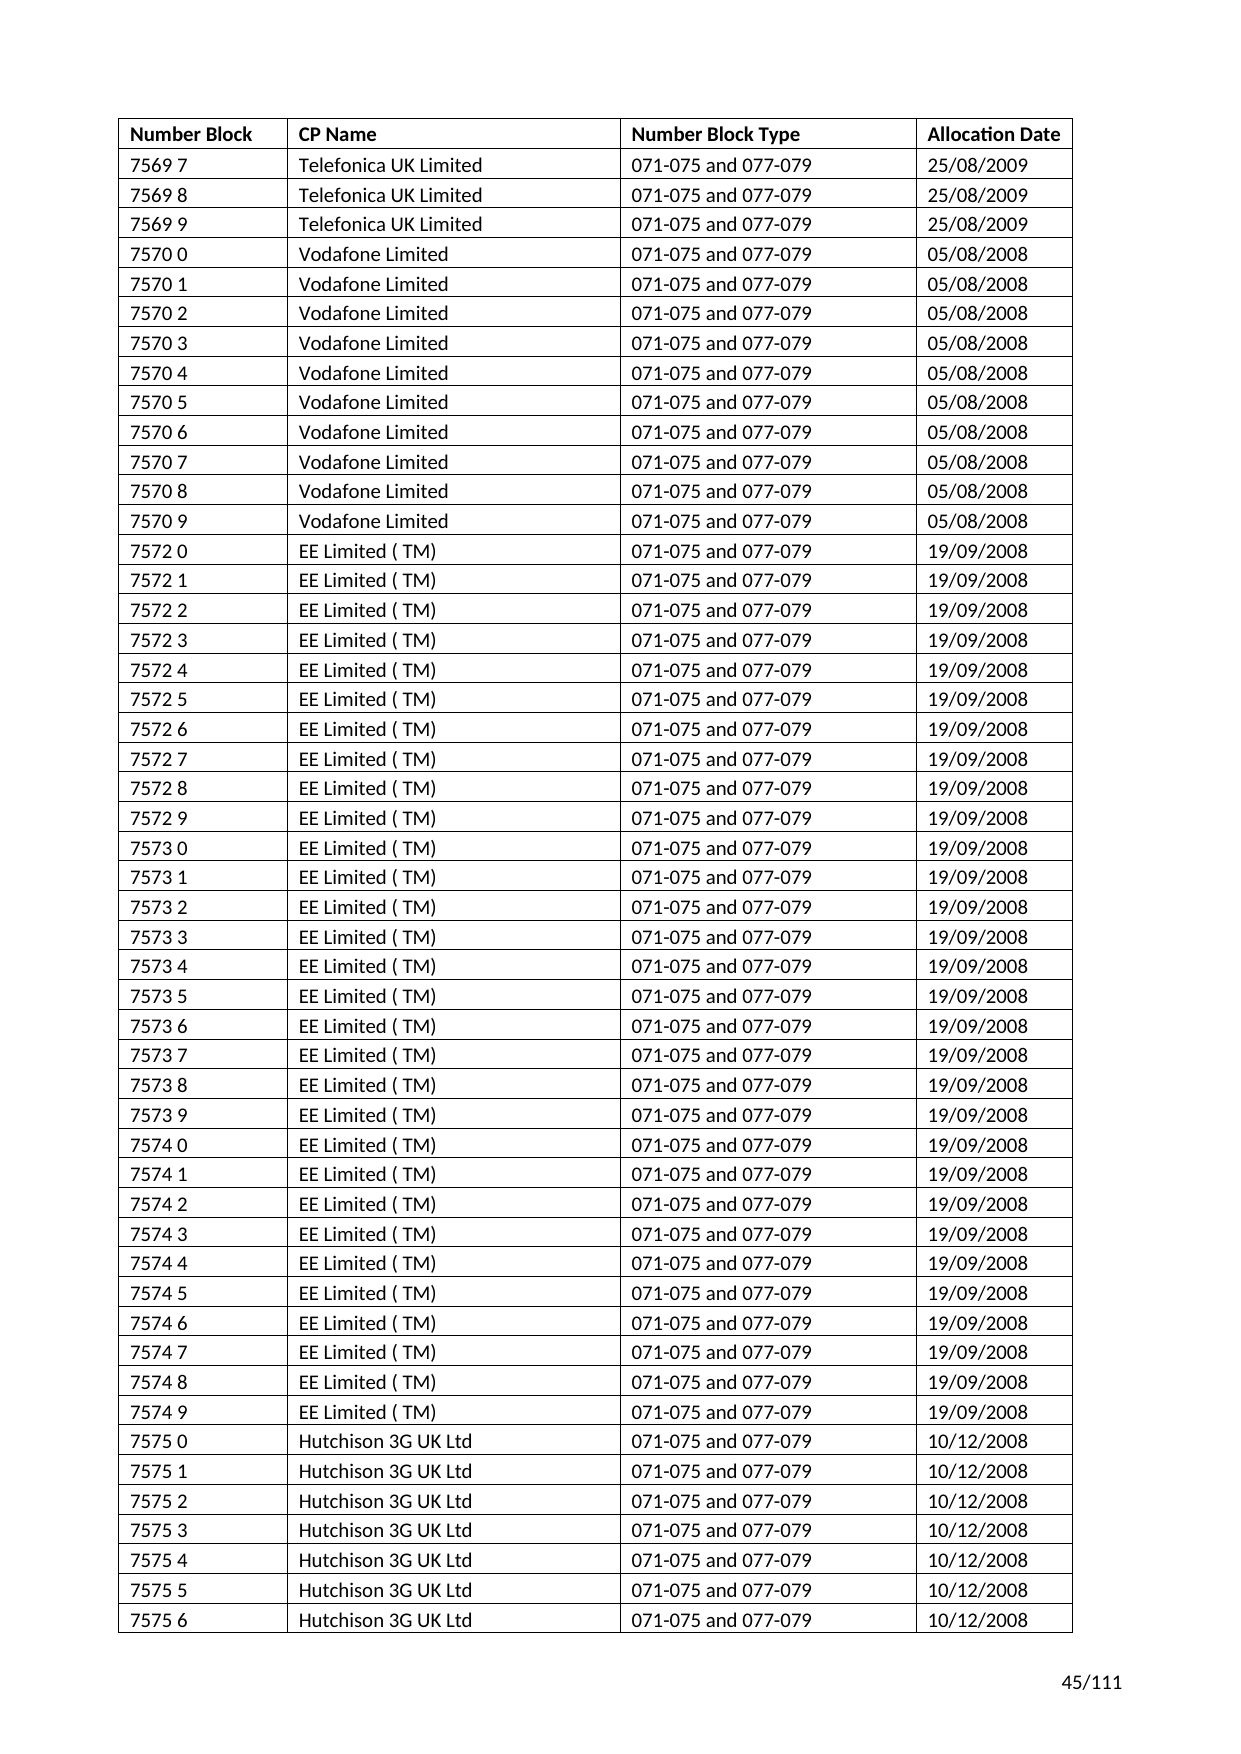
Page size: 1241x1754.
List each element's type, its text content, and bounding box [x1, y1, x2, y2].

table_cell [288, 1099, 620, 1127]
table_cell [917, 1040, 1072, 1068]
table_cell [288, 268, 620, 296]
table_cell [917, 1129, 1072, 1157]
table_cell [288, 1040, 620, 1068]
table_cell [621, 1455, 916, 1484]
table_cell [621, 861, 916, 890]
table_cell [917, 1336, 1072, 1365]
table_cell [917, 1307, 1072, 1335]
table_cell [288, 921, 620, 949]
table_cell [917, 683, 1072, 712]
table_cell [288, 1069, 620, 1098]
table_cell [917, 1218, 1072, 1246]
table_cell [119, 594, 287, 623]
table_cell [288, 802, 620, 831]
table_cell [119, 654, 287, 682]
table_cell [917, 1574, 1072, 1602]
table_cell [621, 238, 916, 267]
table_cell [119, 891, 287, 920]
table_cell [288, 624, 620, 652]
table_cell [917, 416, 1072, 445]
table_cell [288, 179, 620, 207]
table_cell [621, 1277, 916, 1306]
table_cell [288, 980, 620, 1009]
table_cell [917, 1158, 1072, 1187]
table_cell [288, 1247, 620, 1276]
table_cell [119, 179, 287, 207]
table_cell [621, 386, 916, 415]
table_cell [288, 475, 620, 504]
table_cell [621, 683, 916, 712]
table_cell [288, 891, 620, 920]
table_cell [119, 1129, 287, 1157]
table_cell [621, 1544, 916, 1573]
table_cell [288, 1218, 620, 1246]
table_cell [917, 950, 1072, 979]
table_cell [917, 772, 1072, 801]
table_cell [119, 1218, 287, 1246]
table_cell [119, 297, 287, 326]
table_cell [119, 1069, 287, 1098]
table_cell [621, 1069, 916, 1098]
table_header Number Block [119, 119, 287, 148]
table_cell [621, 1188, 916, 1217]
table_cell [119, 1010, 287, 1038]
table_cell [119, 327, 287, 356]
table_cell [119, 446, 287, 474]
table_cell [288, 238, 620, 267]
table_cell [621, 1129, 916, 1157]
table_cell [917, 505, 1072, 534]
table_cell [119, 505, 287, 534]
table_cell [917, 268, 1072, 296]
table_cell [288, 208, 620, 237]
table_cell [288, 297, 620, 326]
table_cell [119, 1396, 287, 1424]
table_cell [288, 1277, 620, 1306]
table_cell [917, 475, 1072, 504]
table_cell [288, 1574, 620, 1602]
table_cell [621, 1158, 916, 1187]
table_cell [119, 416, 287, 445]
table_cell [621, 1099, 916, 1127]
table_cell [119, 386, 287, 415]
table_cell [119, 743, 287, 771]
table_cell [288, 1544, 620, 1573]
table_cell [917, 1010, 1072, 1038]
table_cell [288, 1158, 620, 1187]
table_header Number Block Type [621, 119, 916, 148]
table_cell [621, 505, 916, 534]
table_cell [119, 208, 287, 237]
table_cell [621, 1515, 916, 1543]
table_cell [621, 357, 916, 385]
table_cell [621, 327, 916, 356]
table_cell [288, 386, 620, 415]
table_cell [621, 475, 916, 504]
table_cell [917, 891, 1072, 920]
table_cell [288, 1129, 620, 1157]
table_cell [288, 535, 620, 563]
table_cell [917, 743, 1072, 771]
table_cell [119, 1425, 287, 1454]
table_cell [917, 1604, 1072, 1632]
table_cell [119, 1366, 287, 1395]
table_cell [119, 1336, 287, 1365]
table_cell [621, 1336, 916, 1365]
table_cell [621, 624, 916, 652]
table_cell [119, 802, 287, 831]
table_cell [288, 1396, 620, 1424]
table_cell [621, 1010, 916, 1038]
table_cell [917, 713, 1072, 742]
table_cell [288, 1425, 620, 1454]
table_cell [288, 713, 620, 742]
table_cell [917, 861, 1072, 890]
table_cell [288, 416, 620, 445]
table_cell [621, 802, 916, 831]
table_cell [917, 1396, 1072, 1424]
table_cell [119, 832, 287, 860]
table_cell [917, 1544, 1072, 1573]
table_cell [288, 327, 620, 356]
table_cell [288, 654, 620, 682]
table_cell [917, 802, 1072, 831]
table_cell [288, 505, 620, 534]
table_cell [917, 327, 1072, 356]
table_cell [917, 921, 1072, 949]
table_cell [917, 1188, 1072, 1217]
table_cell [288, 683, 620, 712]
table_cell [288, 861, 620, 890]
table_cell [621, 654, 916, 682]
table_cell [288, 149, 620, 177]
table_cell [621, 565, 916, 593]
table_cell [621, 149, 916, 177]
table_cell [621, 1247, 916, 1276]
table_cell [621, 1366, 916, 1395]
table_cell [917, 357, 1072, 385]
table_header CP Name [288, 119, 620, 148]
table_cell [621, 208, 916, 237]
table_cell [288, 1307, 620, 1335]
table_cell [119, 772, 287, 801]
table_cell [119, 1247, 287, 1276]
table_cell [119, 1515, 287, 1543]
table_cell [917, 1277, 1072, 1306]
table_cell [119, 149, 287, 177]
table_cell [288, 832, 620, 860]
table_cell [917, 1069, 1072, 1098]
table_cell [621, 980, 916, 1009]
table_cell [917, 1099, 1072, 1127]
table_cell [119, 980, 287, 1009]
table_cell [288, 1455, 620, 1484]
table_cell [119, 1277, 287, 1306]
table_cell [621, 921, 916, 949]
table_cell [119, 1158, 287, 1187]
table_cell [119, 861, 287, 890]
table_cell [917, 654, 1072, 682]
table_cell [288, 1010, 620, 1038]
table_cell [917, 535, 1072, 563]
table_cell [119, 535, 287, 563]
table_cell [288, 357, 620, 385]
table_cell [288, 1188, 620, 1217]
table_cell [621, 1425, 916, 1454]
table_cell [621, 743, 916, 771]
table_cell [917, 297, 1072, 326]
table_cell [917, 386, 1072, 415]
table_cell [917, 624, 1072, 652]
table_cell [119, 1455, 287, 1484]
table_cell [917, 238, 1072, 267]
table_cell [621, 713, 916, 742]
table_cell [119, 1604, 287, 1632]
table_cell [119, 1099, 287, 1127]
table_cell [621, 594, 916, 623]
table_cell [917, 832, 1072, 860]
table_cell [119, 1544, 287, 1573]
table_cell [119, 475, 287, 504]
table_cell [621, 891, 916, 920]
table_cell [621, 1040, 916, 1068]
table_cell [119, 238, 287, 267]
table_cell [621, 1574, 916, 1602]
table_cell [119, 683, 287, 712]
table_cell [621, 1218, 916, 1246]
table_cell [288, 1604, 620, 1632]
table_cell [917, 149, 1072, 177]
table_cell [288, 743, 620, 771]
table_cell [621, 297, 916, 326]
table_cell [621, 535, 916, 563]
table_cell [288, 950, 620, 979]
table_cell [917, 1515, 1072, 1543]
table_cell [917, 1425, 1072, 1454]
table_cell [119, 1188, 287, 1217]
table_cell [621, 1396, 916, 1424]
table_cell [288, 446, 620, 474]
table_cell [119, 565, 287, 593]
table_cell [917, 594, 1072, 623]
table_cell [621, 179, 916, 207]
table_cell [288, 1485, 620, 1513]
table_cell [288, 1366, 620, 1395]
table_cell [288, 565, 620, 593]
table_header Allocation Date [917, 119, 1072, 148]
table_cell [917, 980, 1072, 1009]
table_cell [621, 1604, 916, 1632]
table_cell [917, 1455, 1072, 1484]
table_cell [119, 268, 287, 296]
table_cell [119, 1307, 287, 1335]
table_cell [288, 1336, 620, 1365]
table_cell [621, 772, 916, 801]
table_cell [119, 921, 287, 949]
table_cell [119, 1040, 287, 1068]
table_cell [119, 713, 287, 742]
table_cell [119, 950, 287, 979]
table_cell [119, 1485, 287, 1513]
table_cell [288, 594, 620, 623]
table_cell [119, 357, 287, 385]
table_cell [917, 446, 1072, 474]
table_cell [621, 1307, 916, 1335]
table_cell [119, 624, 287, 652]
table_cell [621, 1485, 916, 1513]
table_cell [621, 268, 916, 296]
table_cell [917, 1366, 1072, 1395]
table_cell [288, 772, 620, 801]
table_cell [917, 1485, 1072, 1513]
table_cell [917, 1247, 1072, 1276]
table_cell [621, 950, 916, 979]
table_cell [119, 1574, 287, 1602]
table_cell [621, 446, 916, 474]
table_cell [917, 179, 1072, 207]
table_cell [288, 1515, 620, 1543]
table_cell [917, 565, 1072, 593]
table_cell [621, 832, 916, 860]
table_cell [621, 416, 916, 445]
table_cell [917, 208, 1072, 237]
